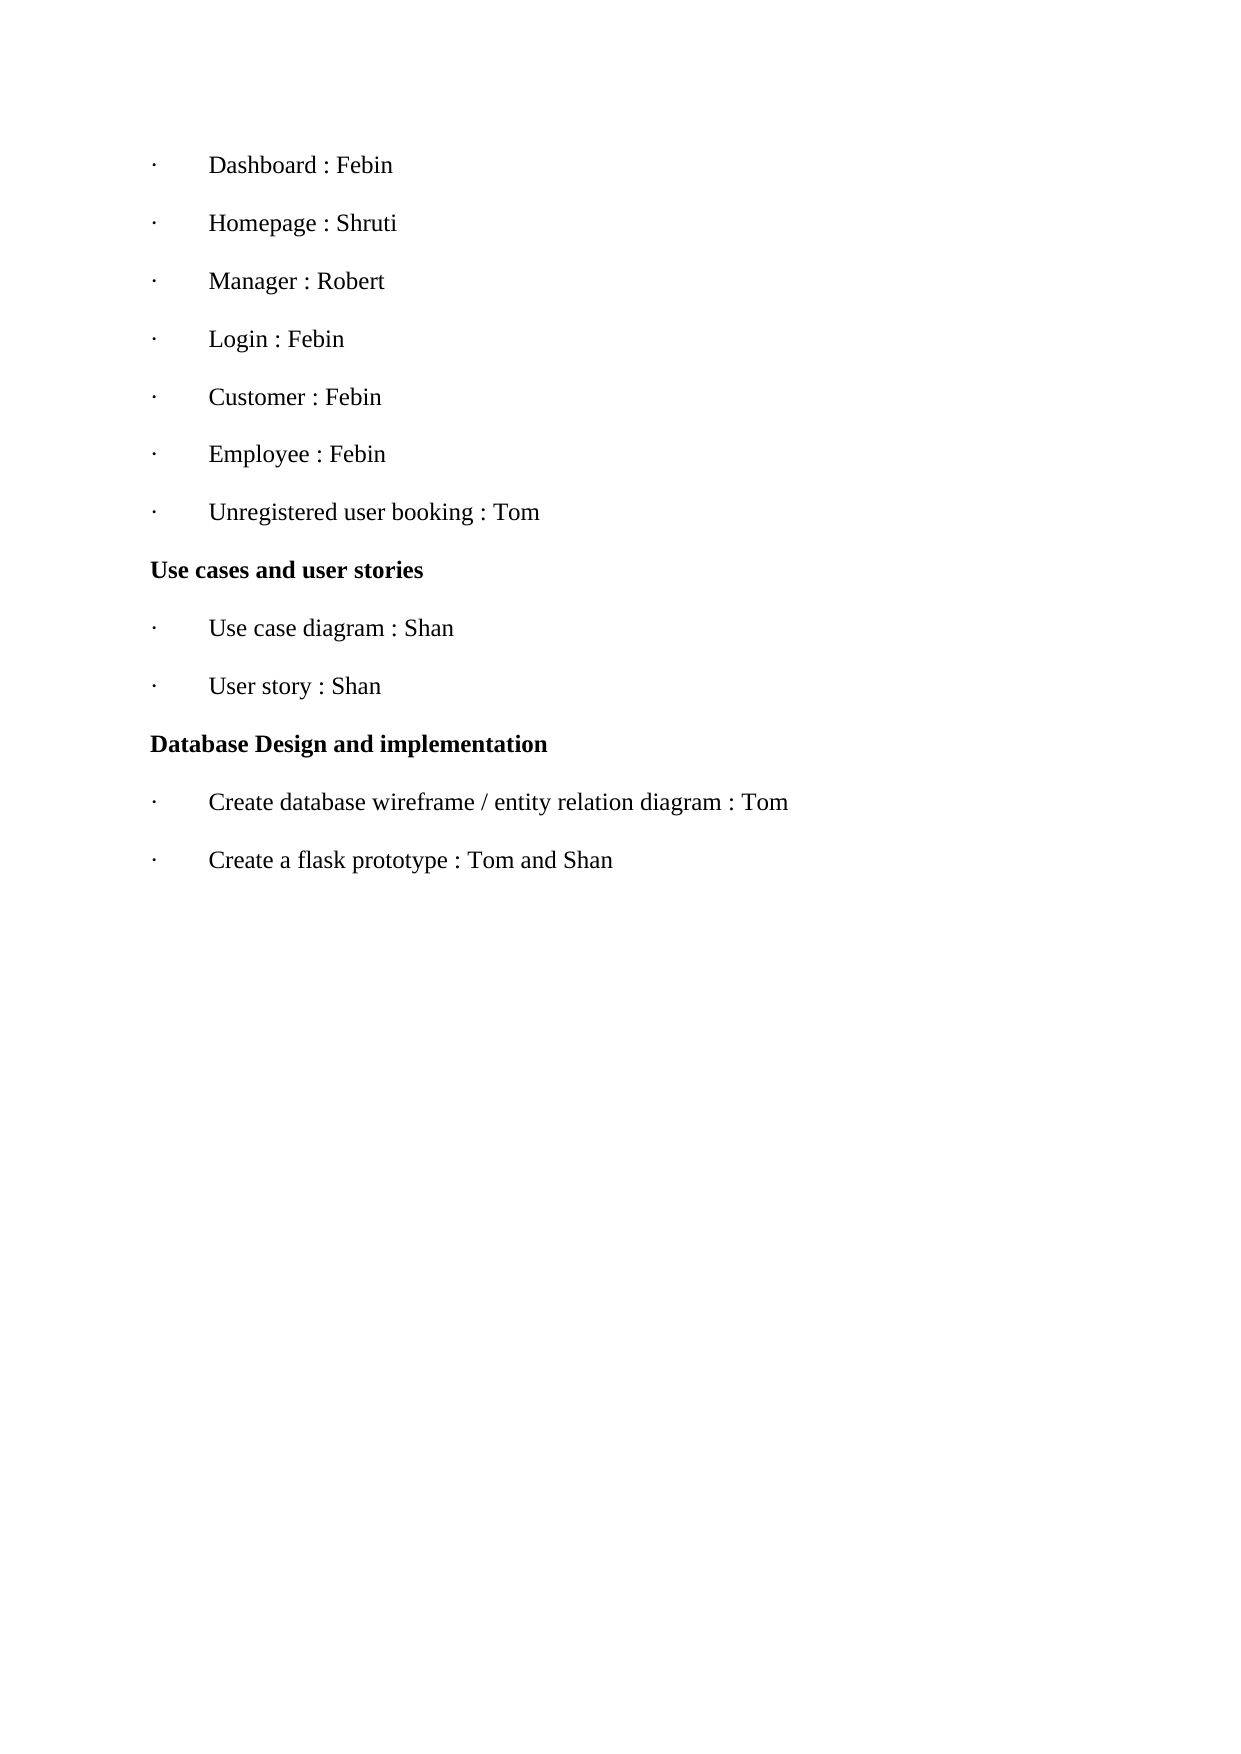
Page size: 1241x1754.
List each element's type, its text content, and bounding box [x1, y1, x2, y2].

text · Customer : Febin [150, 382, 1090, 410]
text · Create database wireframe / entity relation diagram : Tom [150, 787, 1090, 816]
text Database Design and implementation [150, 729, 1090, 758]
text · User story : Shan [150, 671, 1090, 700]
text · Employee : Febin [150, 439, 1090, 468]
text · Manager : Robert [150, 266, 1090, 294]
text · Unregistered user booking : Tom [150, 497, 1090, 526]
text · Homepage : Shruti [150, 208, 1090, 237]
text Use cases and user stories [150, 555, 1090, 584]
text · Use case diagram : Shan [150, 613, 1090, 642]
text · Dashboard : Febin [150, 150, 1090, 179]
text · Create a flask prototype : Tom and Shan [150, 845, 1090, 874]
text · Login : Febin [150, 324, 1090, 352]
